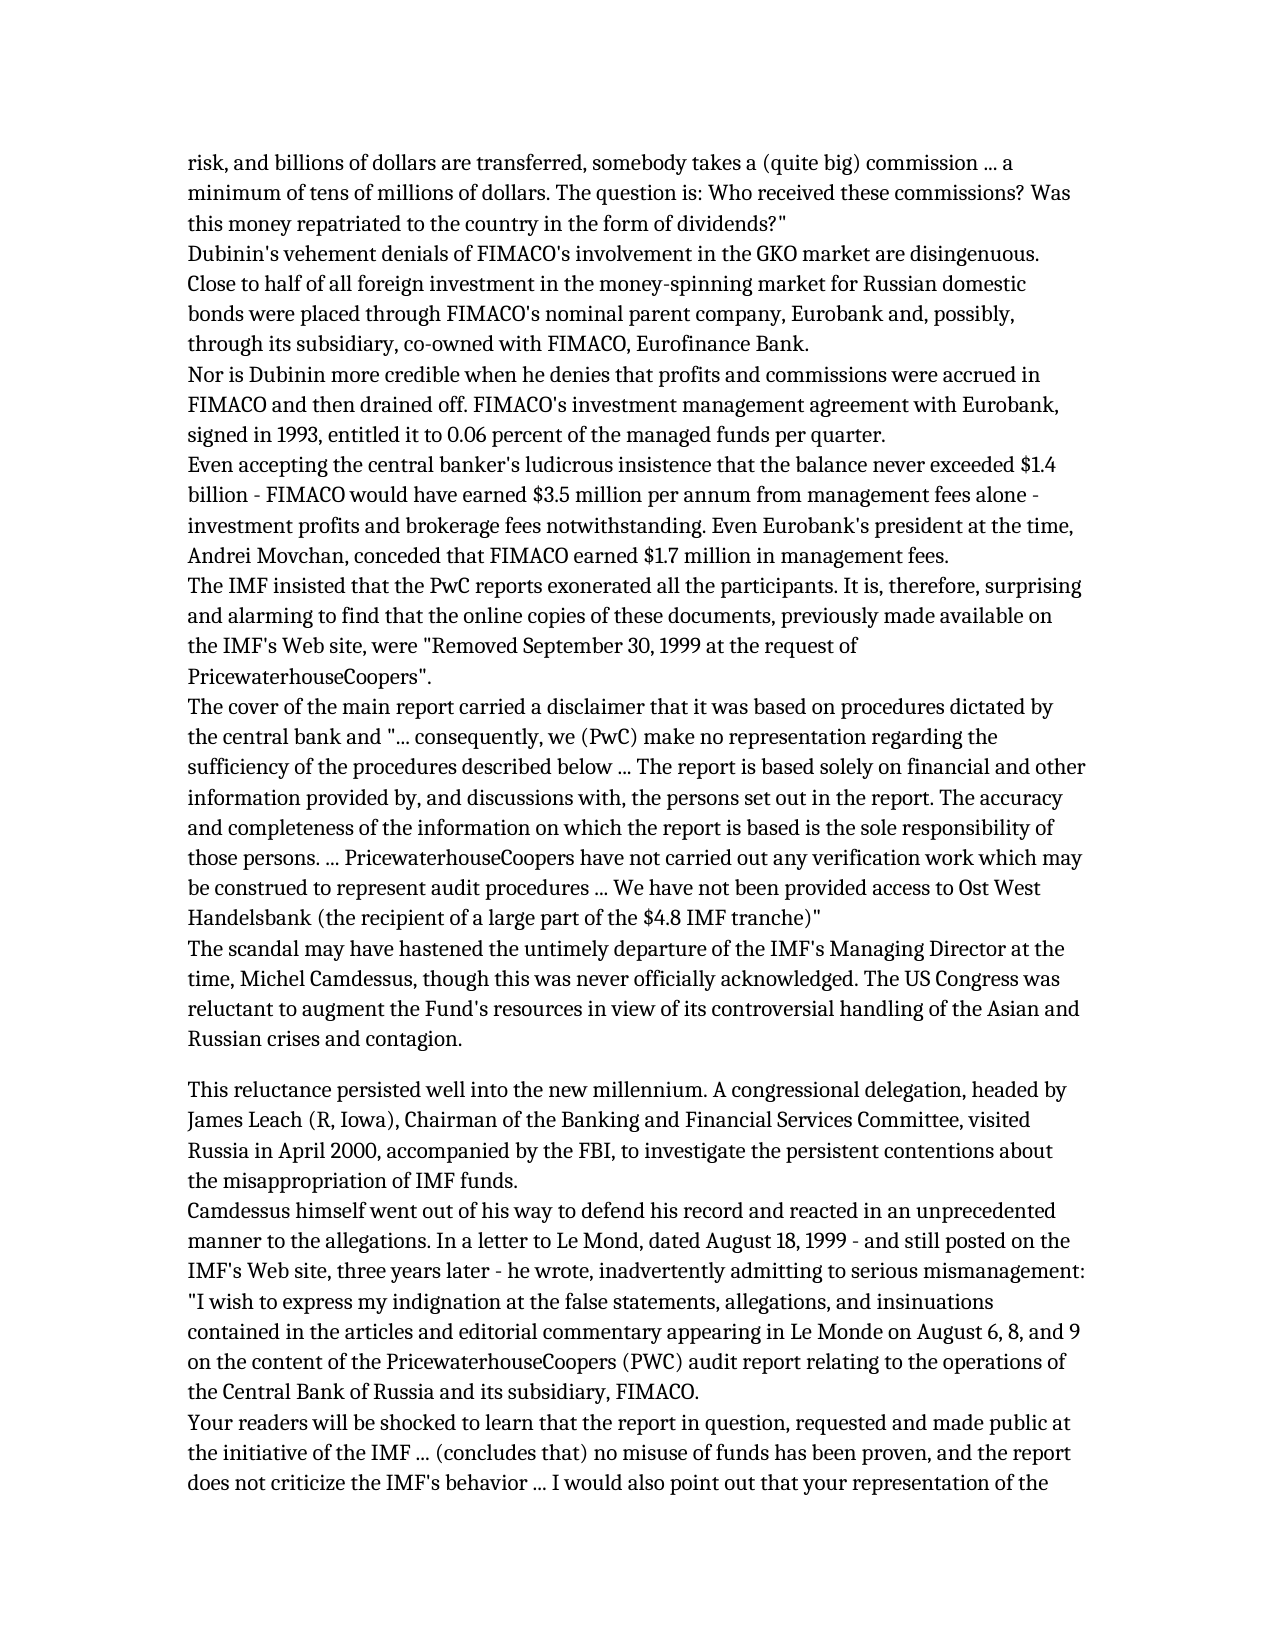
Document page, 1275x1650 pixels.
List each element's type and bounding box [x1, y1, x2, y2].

text [187, 1077, 1087, 1496]
text [187, 150, 1087, 1052]
